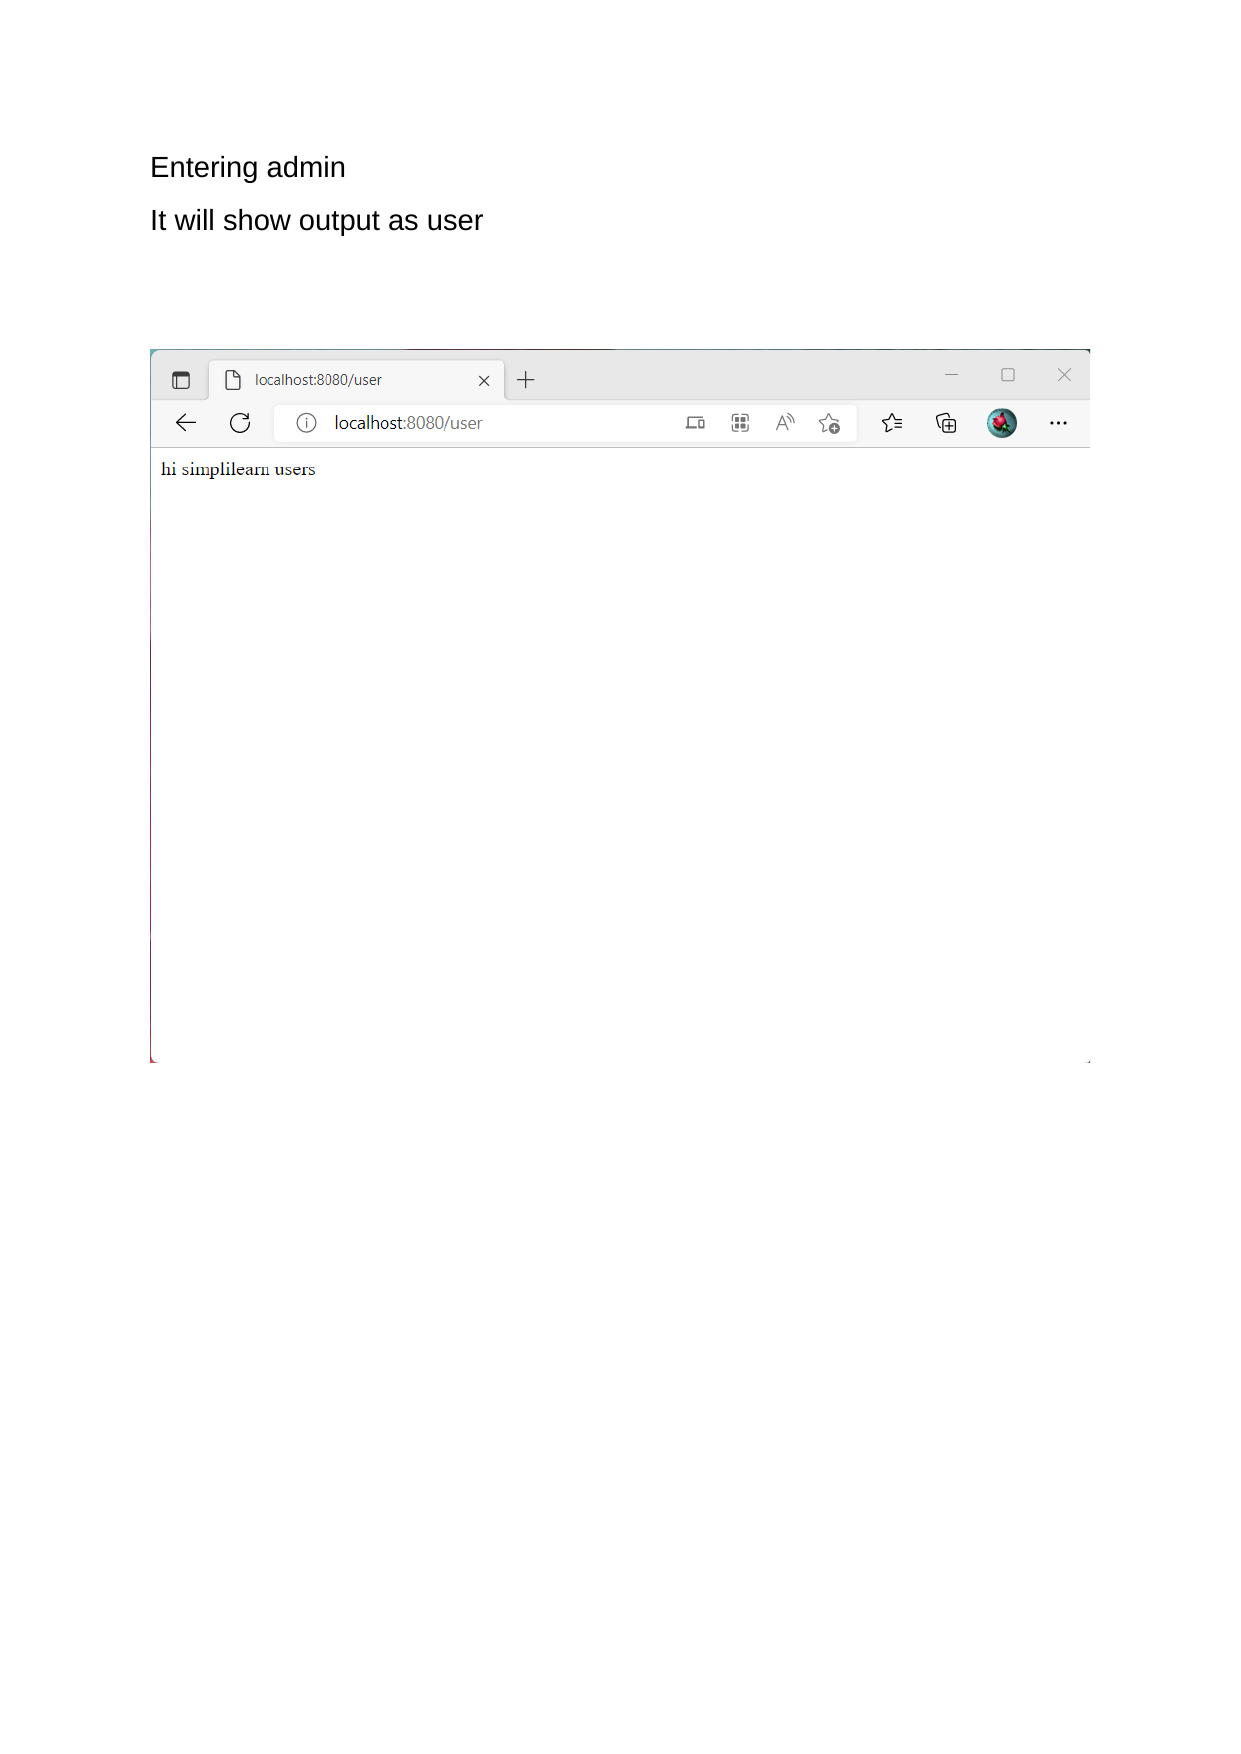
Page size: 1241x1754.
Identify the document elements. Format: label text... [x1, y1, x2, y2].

picture [150, 349, 1091, 1063]
text It will show output as user [150, 203, 1090, 236]
text Entering admin [150, 150, 1090, 183]
